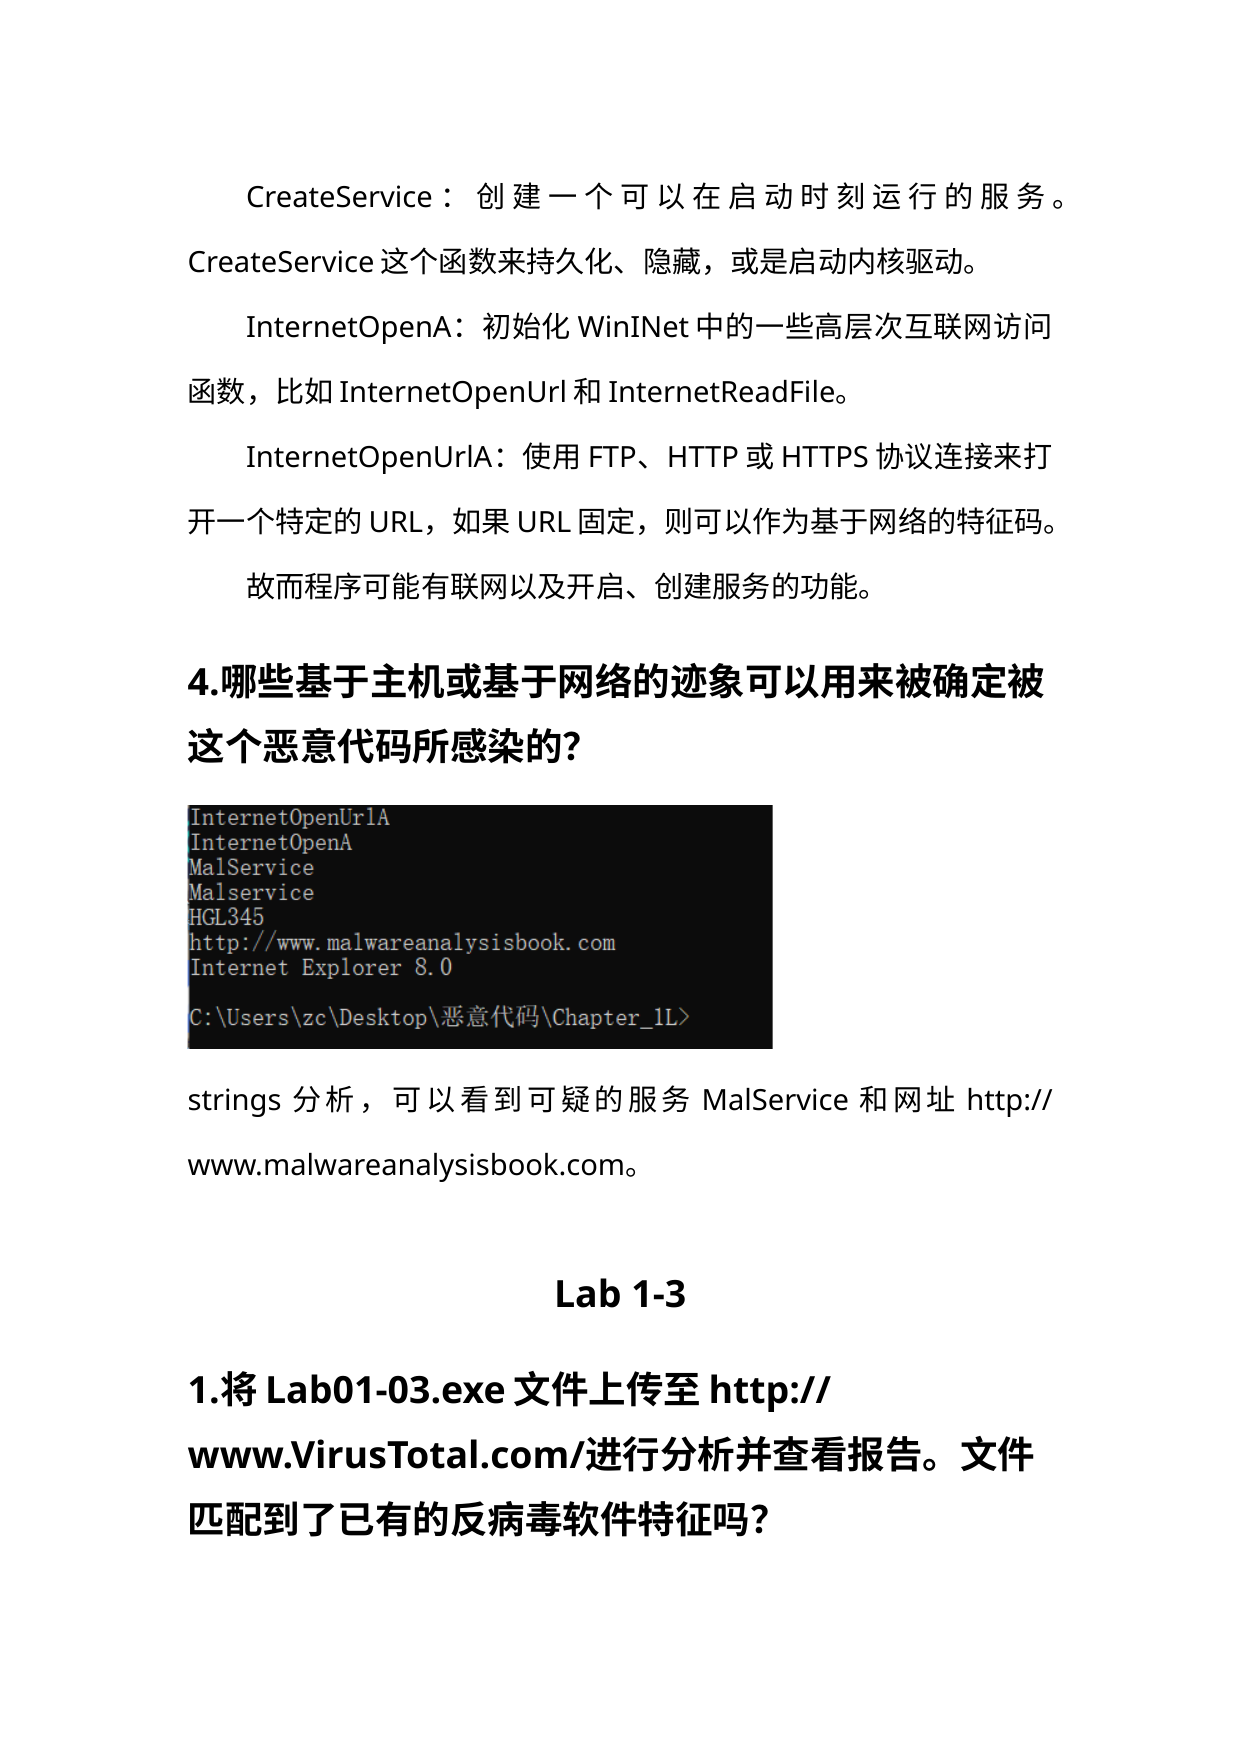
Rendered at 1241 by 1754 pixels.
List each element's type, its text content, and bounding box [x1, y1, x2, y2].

list InternetOpenUrlA：使用FTP、HTTP或HTTPS协议连接来打开一个特定的URL，如果URL固定，则可以作为基于网络的特征码。 [187, 422, 1053, 552]
text strings分析，可以看到可疑的服务MalService和网址http://www.malwareanalysisbook.com。 [187, 1065, 1053, 1195]
list CreateService：创建一个可以在启动时刻运行的服务。CreateService这个函数来持久化、隐藏，或是启动内核驱动。 [187, 162, 1053, 292]
list 故而程序可能有联网以及开启、创建服务的功能。 [187, 552, 1053, 617]
subtitle 将Lab01-03.exe文件上传至http://www.VirusTotal.com/进行分析并查看报告。文件匹配到了已有的反病毒软件特征吗？ [187, 1354, 1053, 1549]
list InternetOpenA：初始化WinINet中的一些高层次互联网访问函数，比如InternetOpenUrl和InternetReadFile。 [187, 292, 1053, 422]
subtitle 哪些基于主机或基于网络的迹象可以用来被确定被这个恶意代码所感染的？ [187, 646, 1053, 776]
list Lab 1-3 [187, 1260, 1053, 1325]
picture [187, 805, 773, 1049]
